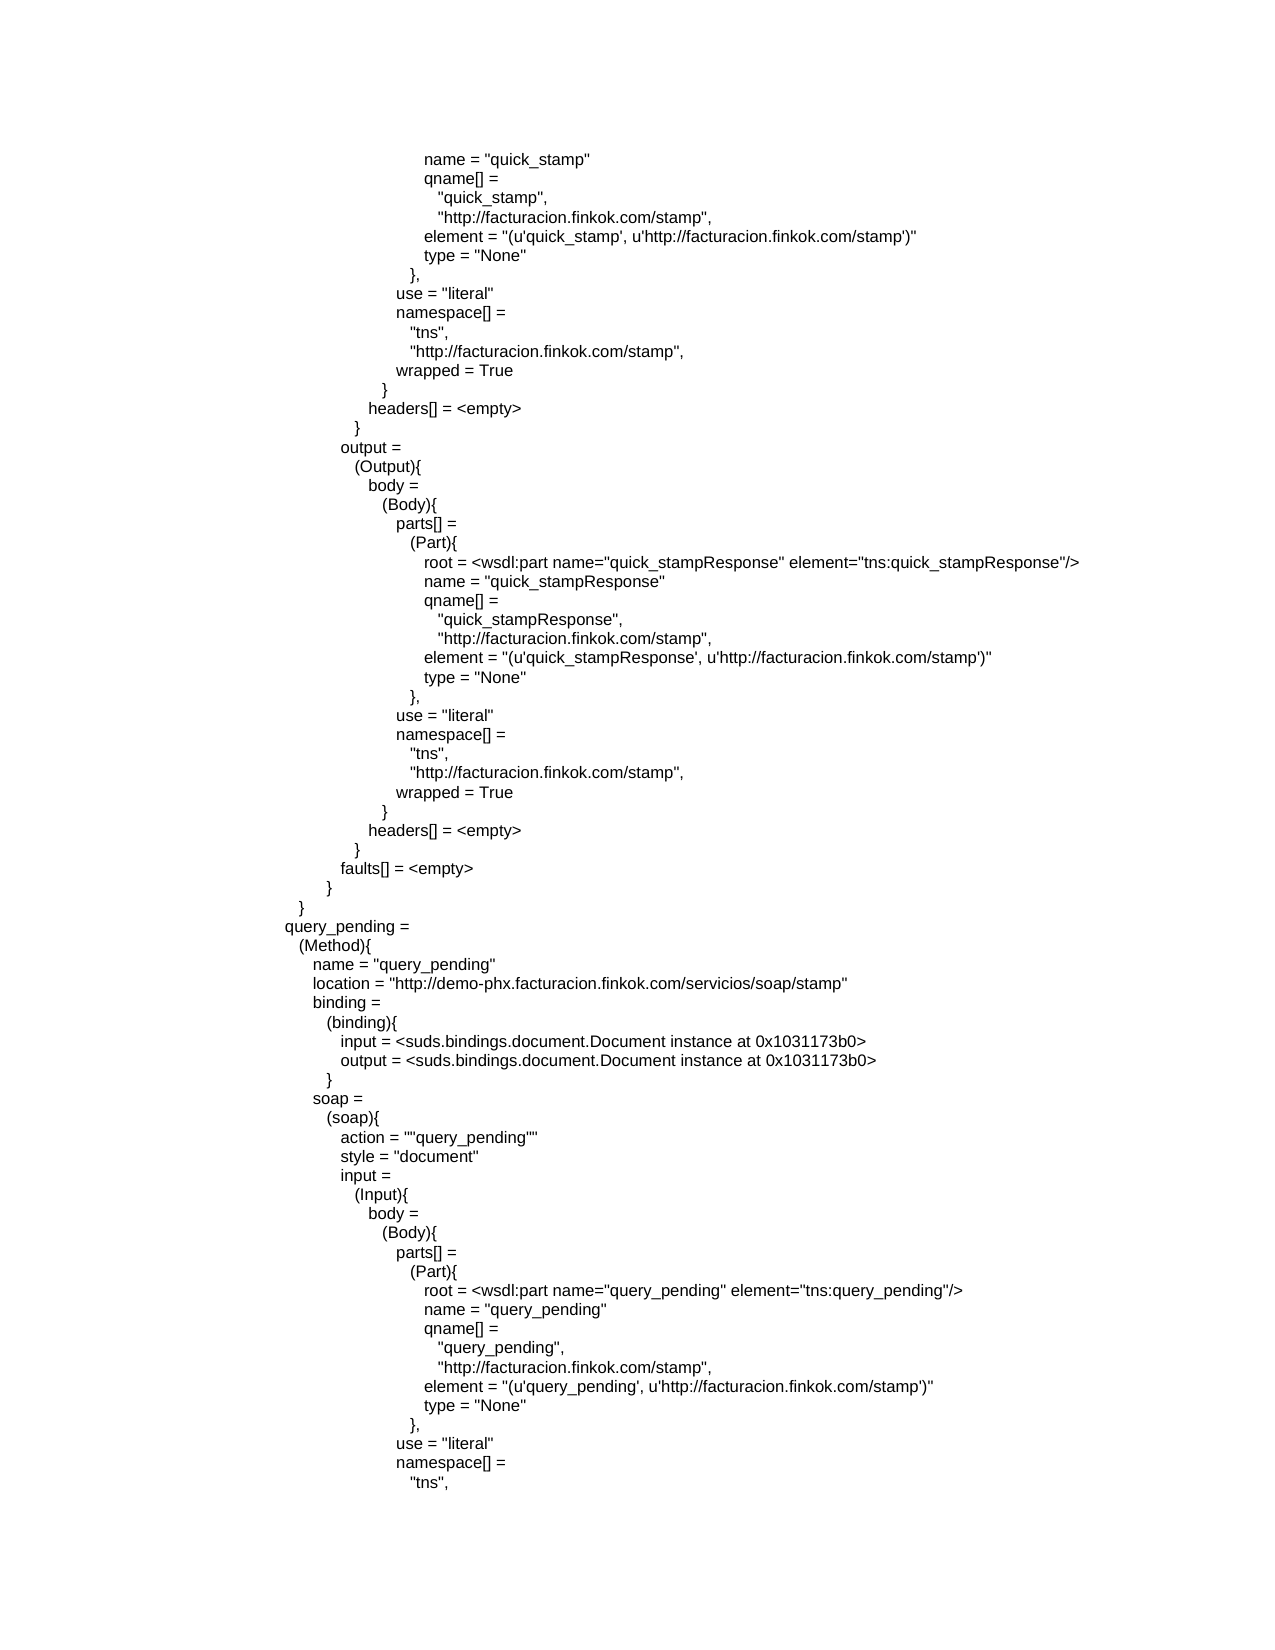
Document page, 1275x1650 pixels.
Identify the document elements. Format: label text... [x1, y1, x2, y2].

text } [187, 878, 1087, 897]
text (Part){ [187, 1262, 1087, 1281]
text }, [187, 687, 1087, 706]
text use = "literal" [187, 284, 1087, 303]
text qname[] = [187, 1319, 1087, 1338]
text (Output){ [187, 457, 1087, 476]
text body = [187, 476, 1087, 495]
text qname[] = [187, 169, 1087, 188]
text output = <suds.bindings.document.Document instance at 0x1031173b0> [187, 1051, 1087, 1070]
text } [187, 897, 1087, 917]
text body = [187, 1204, 1087, 1223]
text "query_pending", [187, 1338, 1087, 1357]
text "http://facturacion.finkok.com/stamp", [187, 207, 1087, 227]
text use = "literal" [187, 1434, 1087, 1453]
text } [187, 802, 1087, 821]
text wrapped = True [187, 361, 1087, 380]
text "quick_stamp", [187, 188, 1087, 207]
text parts[] = [187, 1242, 1087, 1262]
text "quick_stampResponse", [187, 610, 1087, 629]
text namespace[] = [187, 725, 1087, 744]
text "http://facturacion.finkok.com/stamp", [187, 763, 1087, 782]
text element = "(u'quick_stamp', u'http://facturacion.finkok.com/stamp')" [187, 227, 1087, 246]
text "http://facturacion.finkok.com/stamp", [187, 629, 1087, 648]
text name = "query_pending" [187, 955, 1087, 974]
text }, [187, 1415, 1087, 1434]
text element = "(u'quick_stampResponse', u'http://facturacion.finkok.com/stamp')" [187, 648, 1087, 667]
text (Part){ [187, 533, 1087, 552]
text namespace[] = [187, 303, 1087, 322]
text (Body){ [187, 495, 1087, 514]
text parts[] = [187, 514, 1087, 533]
text root = <wsdl:part name="query_pending" element="tns:query_pending"/> [187, 1281, 1087, 1300]
text headers[] = <empty> [187, 399, 1087, 418]
text "http://facturacion.finkok.com/stamp", [187, 342, 1087, 361]
text style = "document" [187, 1147, 1087, 1166]
text type = "None" [187, 246, 1087, 265]
text wrapped = True [187, 782, 1087, 802]
text }, [187, 265, 1087, 284]
text binding = [187, 993, 1087, 1012]
text faults[] = <empty> [187, 859, 1087, 878]
text "http://facturacion.finkok.com/stamp", [187, 1357, 1087, 1377]
text element = "(u'query_pending', u'http://facturacion.finkok.com/stamp')" [187, 1377, 1087, 1396]
text query_pending = [187, 917, 1087, 936]
text name = "quick_stamp" [187, 150, 1087, 169]
text headers[] = <empty> [187, 821, 1087, 840]
text "tns", [187, 1472, 1087, 1492]
text action = ""query_pending"" [187, 1127, 1087, 1147]
text output = [187, 437, 1087, 457]
text use = "literal" [187, 706, 1087, 725]
text } [187, 380, 1087, 399]
text namespace[] = [187, 1453, 1087, 1472]
text (Input){ [187, 1185, 1087, 1204]
text name = "query_pending" [187, 1300, 1087, 1319]
text "tns", [187, 744, 1087, 763]
text (soap){ [187, 1108, 1087, 1127]
text type = "None" [187, 667, 1087, 687]
text } [187, 840, 1087, 859]
text input = <suds.bindings.document.Document instance at 0x1031173b0> [187, 1032, 1087, 1051]
text } [187, 1070, 1087, 1089]
text (Body){ [187, 1223, 1087, 1242]
text name = "quick_stampResponse" [187, 572, 1087, 591]
text location = "http://demo-phx.facturacion.finkok.com/servicios/soap/stamp" [187, 974, 1087, 993]
text soap = [187, 1089, 1087, 1108]
text "tns", [187, 322, 1087, 342]
text qname[] = [187, 591, 1087, 610]
text (binding){ [187, 1012, 1087, 1032]
text } [187, 418, 1087, 437]
text input = [187, 1166, 1087, 1185]
text type = "None" [187, 1396, 1087, 1415]
text (Method){ [187, 936, 1087, 955]
text root = <wsdl:part name="quick_stampResponse" element="tns:quick_stampResponse"/> [187, 552, 1087, 572]
